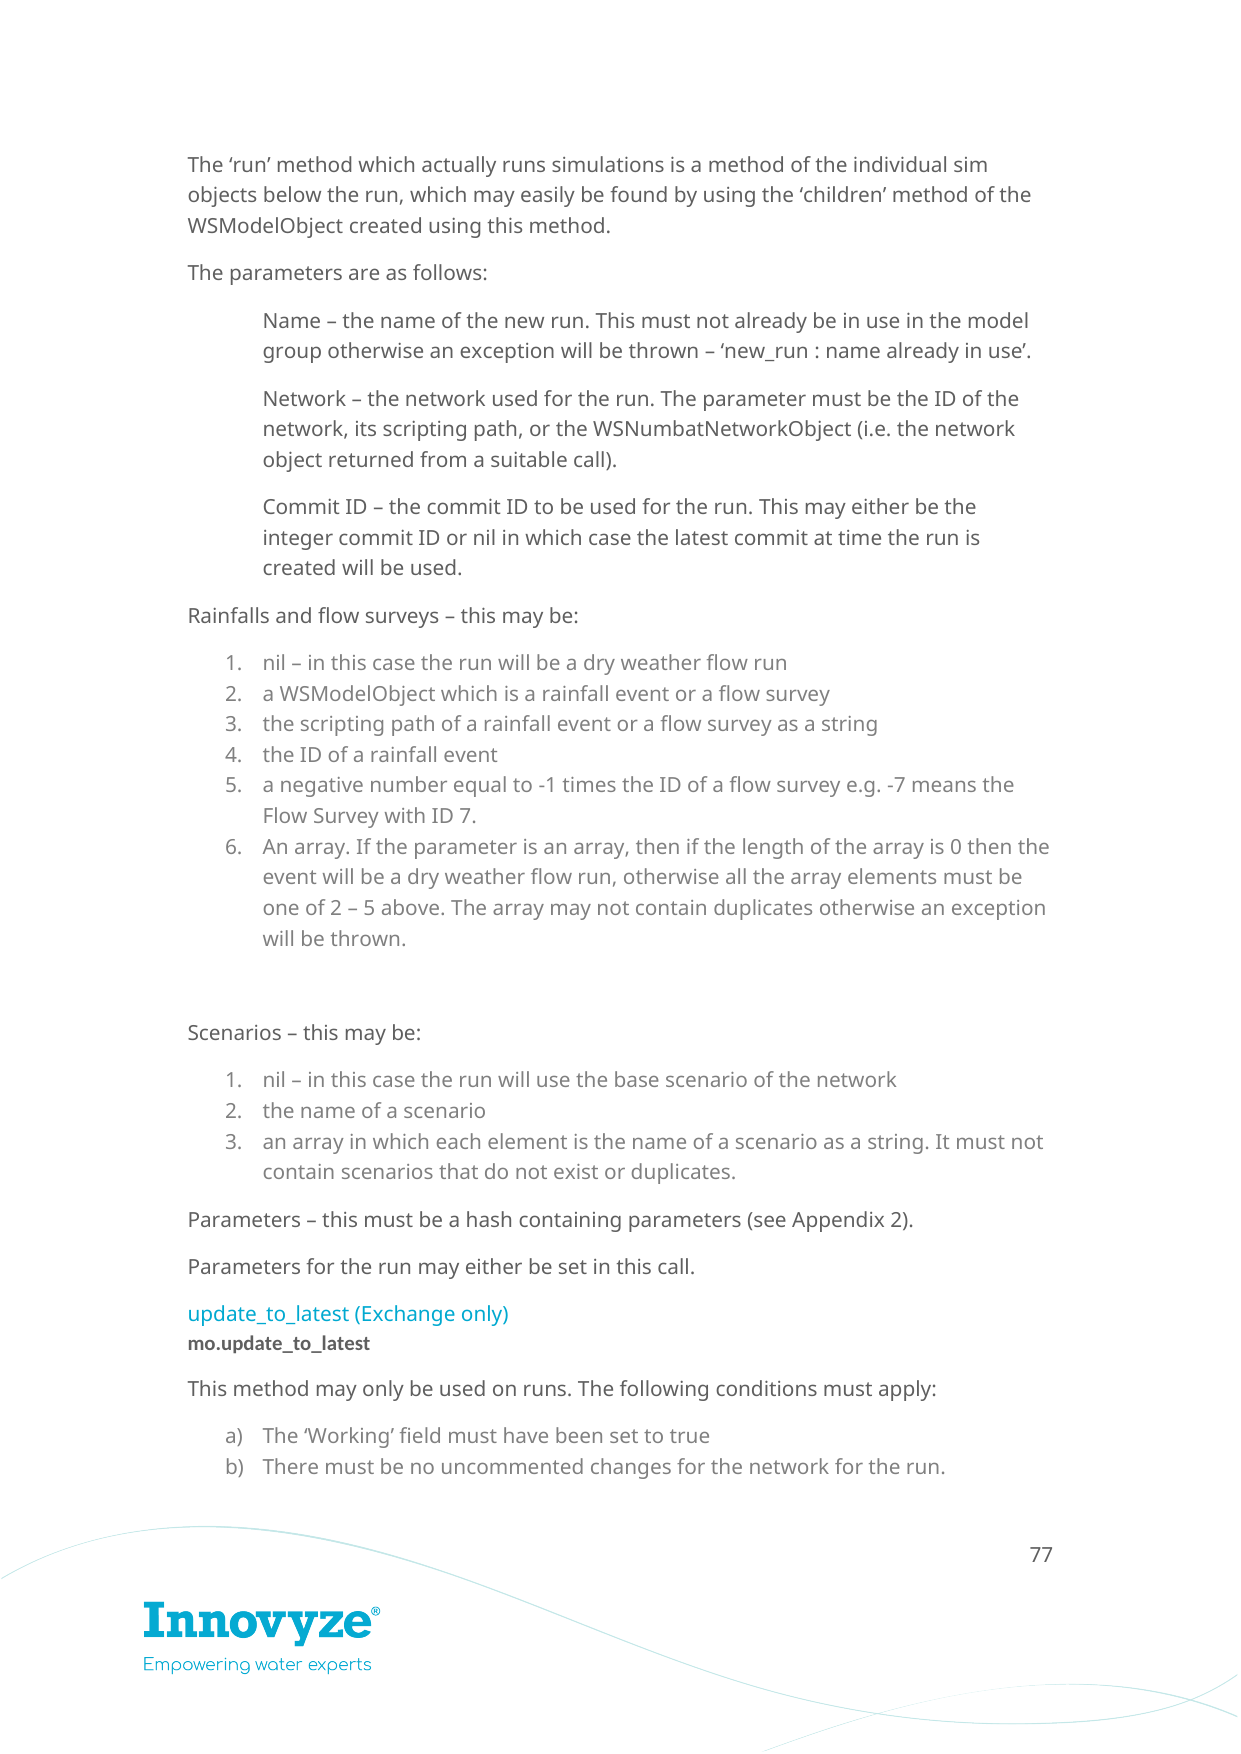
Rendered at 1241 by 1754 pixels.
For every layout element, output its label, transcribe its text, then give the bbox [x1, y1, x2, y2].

picture [0, 1516, 1236, 1751]
text Network – the network used for the run. The parameter must be the ID of the network, its scripting path, or the WSNumbatNetworkObject (i.e. the network object returned from a suitable call). [262, 384, 1053, 473]
list the name of a scenario [225, 1096, 1053, 1125]
list The ‘Working’ field must have been set to true [225, 1421, 1053, 1450]
text Name – the name of the new run. This must not already be in use in the model group otherwise an exception will be thrown – ‘new_run : name already in use’. [262, 306, 1053, 365]
list a negative number equal to -1 times the ID of a flow survey e.g. -7 means the Flow Survey with ID 7. [225, 771, 1053, 830]
text The parameters are as follows: [187, 258, 1053, 287]
text Commit ID – the commit ID to be used for the run. This may either be the integer commit ID or nil in which case the latest commit at time the run is created will be used. [262, 492, 1053, 582]
text Rainfalls and flow surveys – this may be: [187, 601, 1053, 629]
text Parameters for the run may either be set in this call. [187, 1252, 1053, 1281]
list There must be no uncommented changes for the network for the run. [225, 1452, 1053, 1480]
text The ‘run’ method which actually runs simulations is a method of the individual sim objects below the run, which may easily be found by using the ‘children’ method of the WSModelObject created using this method. [187, 150, 1053, 240]
text mo.update_to_latest [187, 1330, 1053, 1355]
list nil – in this case the run will use the base scenario of the network [225, 1066, 1053, 1094]
subtitle update_to_latest (Exchange only) [187, 1299, 1053, 1328]
list an array in which each element is the name of a scenario as a string. It must not contain scenarios that do not exist or duplicates. [225, 1127, 1053, 1186]
text Parameters – this must be a hash containing parameters (see Appendix 2). [187, 1205, 1053, 1233]
list nil – in this case the run will be a dry weather flow run [225, 648, 1053, 677]
list a WSModelObject which is a rainfall event or a flow survey [225, 679, 1053, 707]
text This method may only be used on runs. The following conditions must apply: [187, 1374, 1053, 1402]
list An array. If the parameter is an array, then if the length of the array is 0 then the event will be a dry weather flow run, otherwise all the array elements must be one of 2 – 5 above. The array may not contain duplicates otherwise an exception will be thrown. [225, 832, 1053, 952]
text Scenarios – this may be: [187, 1018, 1053, 1047]
list the ID of a rainfall event [225, 740, 1053, 768]
list the scripting path of a rainfall event or a flow survey as a string [225, 709, 1053, 738]
